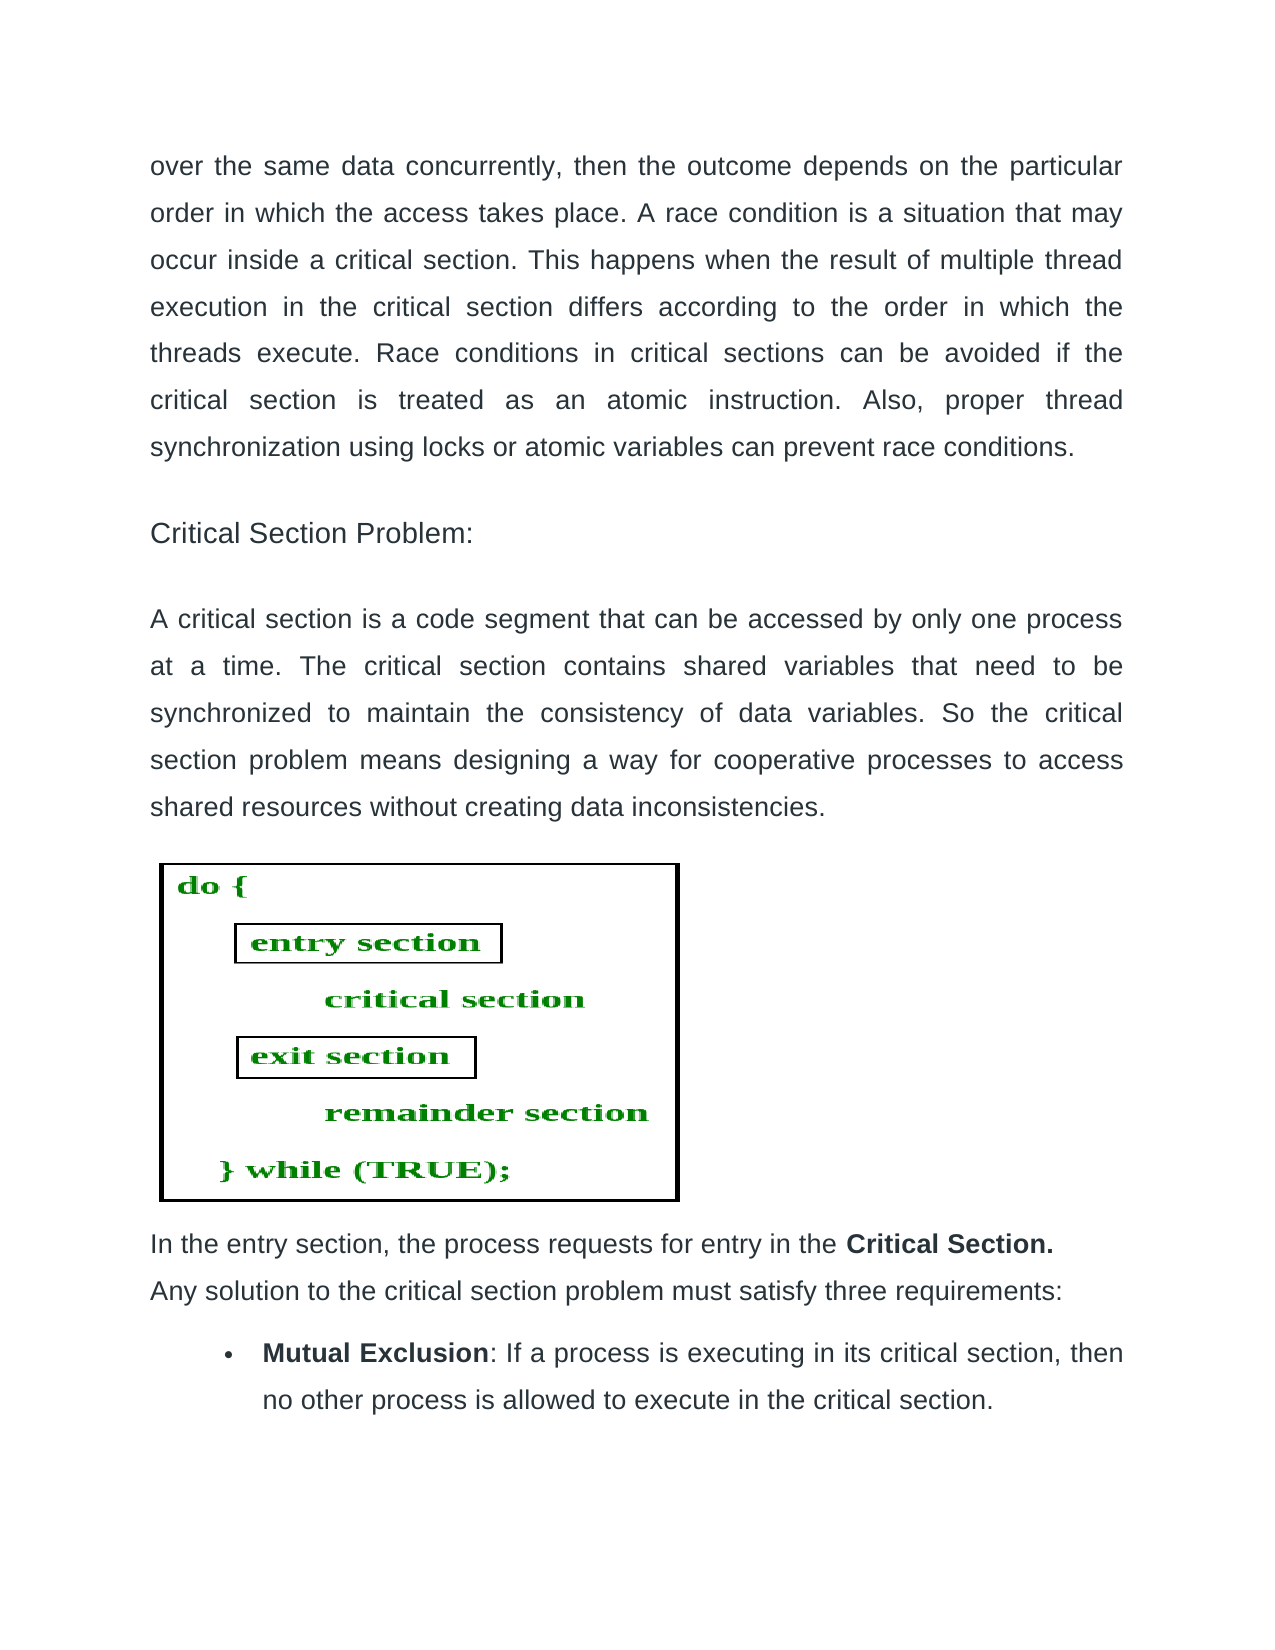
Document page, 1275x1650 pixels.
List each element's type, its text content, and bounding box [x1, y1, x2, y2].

text In the entry section, the process requests for entry in the Critical Section. [150, 1228, 1125, 1259]
subtitle Critical Section Problem: [150, 516, 1125, 549]
list Mutual Exclusion: If a process is executing in its critical section, then no other process is allowed to execute in the critical section. [225, 1337, 1125, 1416]
picture [150, 853, 689, 1207]
text A critical section is a code segment that can be accessed by only one process at a time. The critical section contains shared variables that need to be synchronized to maintain the consistency of data variables. So the critical section problem means designing a way for cooperative processes to access shared resources without creating data inconsistencies. [150, 603, 1125, 822]
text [150, 150, 1125, 462]
text Any solution to the critical section problem must satisfy three requirements: [150, 1275, 1125, 1306]
